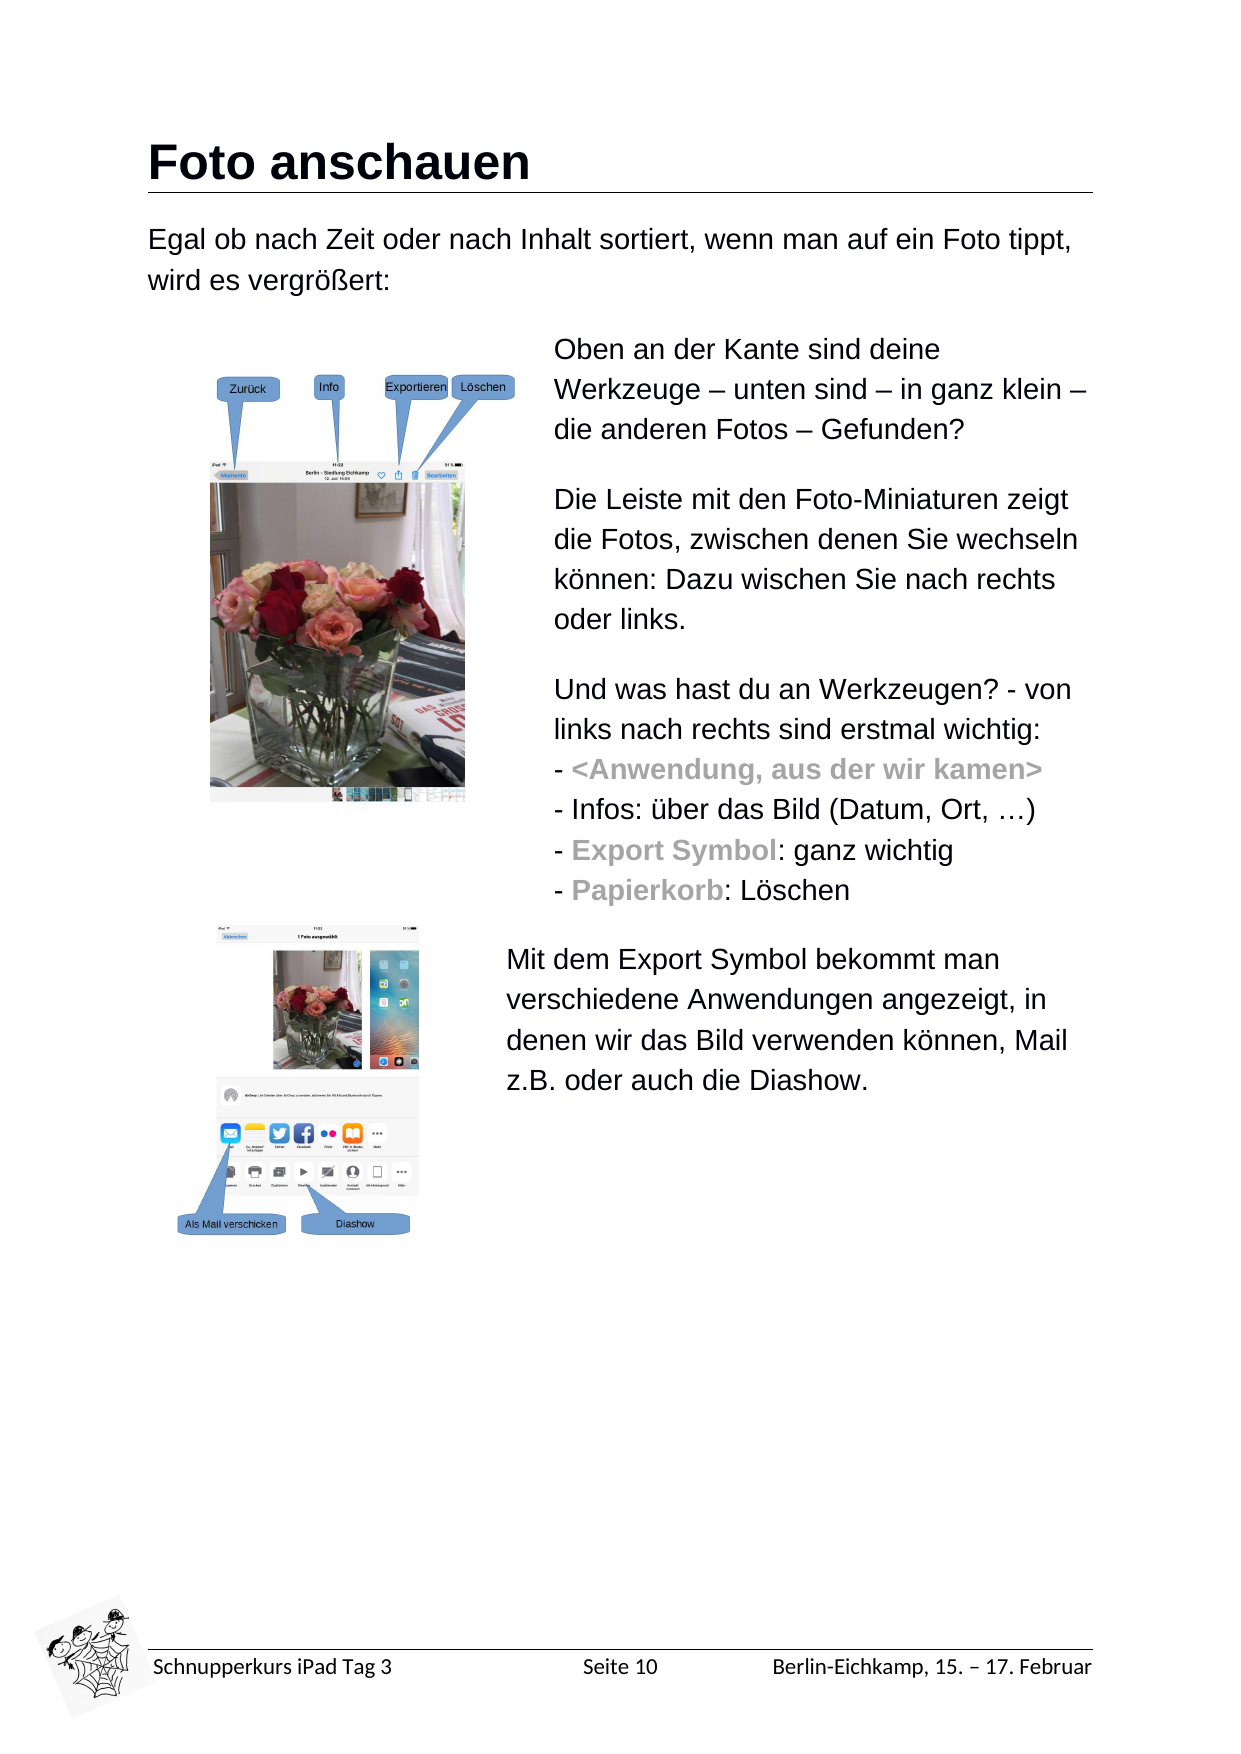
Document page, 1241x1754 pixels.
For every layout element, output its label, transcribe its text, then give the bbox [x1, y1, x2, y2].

text Die Leiste mit den Foto-Miniaturen zeigt die Fotos, zwischen denen Sie wechseln können: Dazu wischen Sie nach rechts oder links. [535, 482, 1093, 636]
text Egal ob nach Zeit oder nach Inhalt sortiert, wenn man auf ein Foto tippt, wird es vergrößert: [148, 222, 1093, 296]
picture [138, 344, 535, 1349]
text Foto anschauen [148, 133, 1093, 192]
picture [35, 1595, 156, 1718]
text Und was hast du an Werkzeugen? - von links nach rechts sind erstmal wichtig: - <Anwendung, aus der wir kamen> - Infos: über das Bild (Datum, Ort, …) - Export Symbol: ganz wichtig - Papierkorb: Löschen [535, 672, 1093, 906]
text Oben an der Kante sind deine Werkzeuge – unten sind – in ganz klein – die anderen Fotos – Gefunden? [148, 332, 1093, 446]
text Mit dem Export Symbol bekommt man verschiedene Anwendungen angezeigt, in denen wir das Bild verwenden können, Mail z.B. oder auch die Diashow. [488, 942, 1093, 1096]
